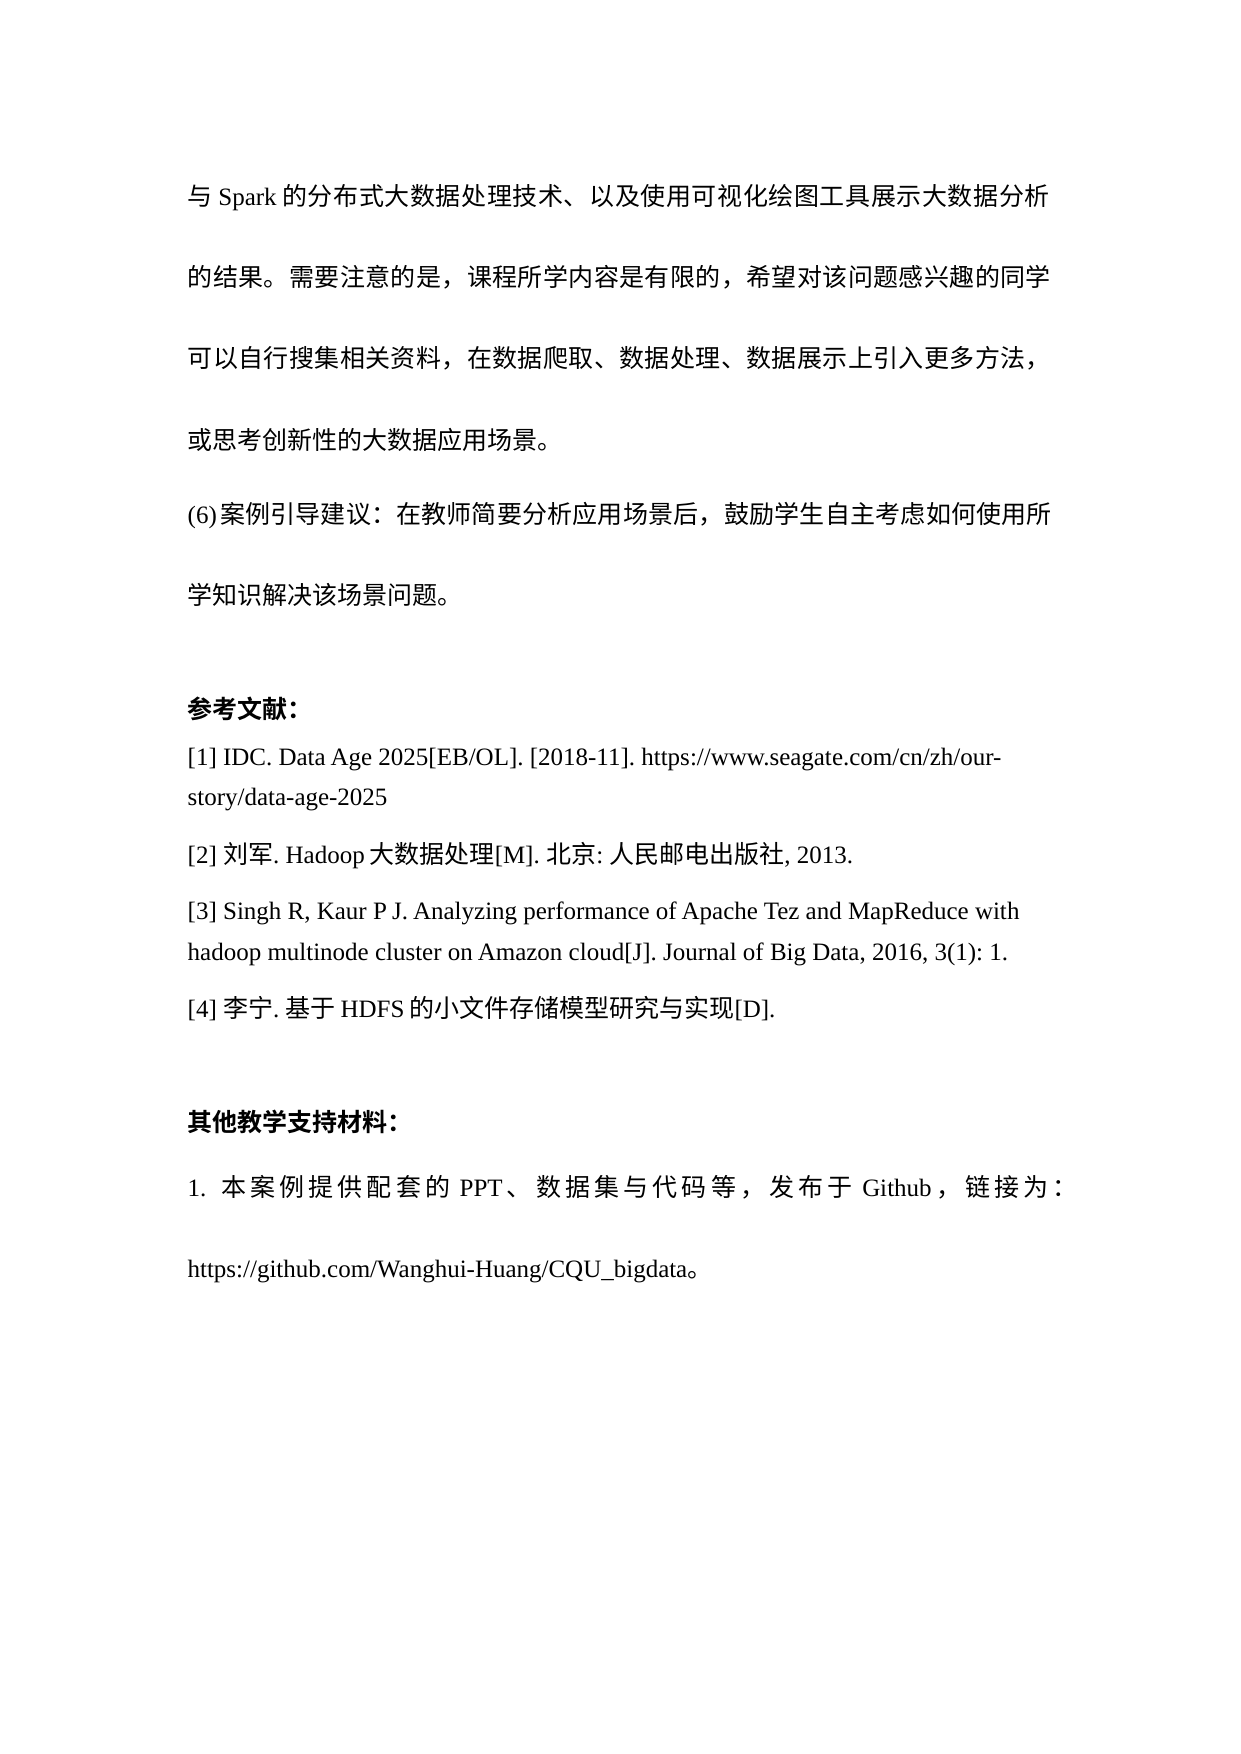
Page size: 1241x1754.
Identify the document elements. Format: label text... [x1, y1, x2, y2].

text 1. 本案例提供配套的PPT、数据集与代码等，发布于Github，链接为：https://github.com/Wanghui-Huang/CQU_bigdata。 [187, 1153, 1053, 1299]
text [1] IDC. Data Age 2025[EB/OL]. [2018-11]. https://www.seagate.com/cn/zh/our-story/data-age-2025 [187, 740, 1053, 813]
list 案例引导建议：在教师简要分析应用场景后，鼓励学生自主考虑如何使用所学知识解决该场景问题。 [187, 480, 1053, 626]
text [2] 刘军. Hadoop大数据处理[M]. 北京: 人民邮电出版社, 2013. [187, 820, 1053, 885]
text [3] Singh R, Kaur P J. Analyzing performance of Apache Tez and MapReduce with hadoop multinode cluster on Amazon cloud[J]. Journal of Big Data, 2016, 3(1): 1. [187, 894, 1053, 967]
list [187, 162, 1053, 471]
text [4] 李宁. 基于HDFS的小文件存储模型研究与实现[D]. [187, 974, 1053, 1039]
text 其他教学支持材料： [187, 1088, 1053, 1153]
text 参考文献： [187, 675, 1053, 740]
